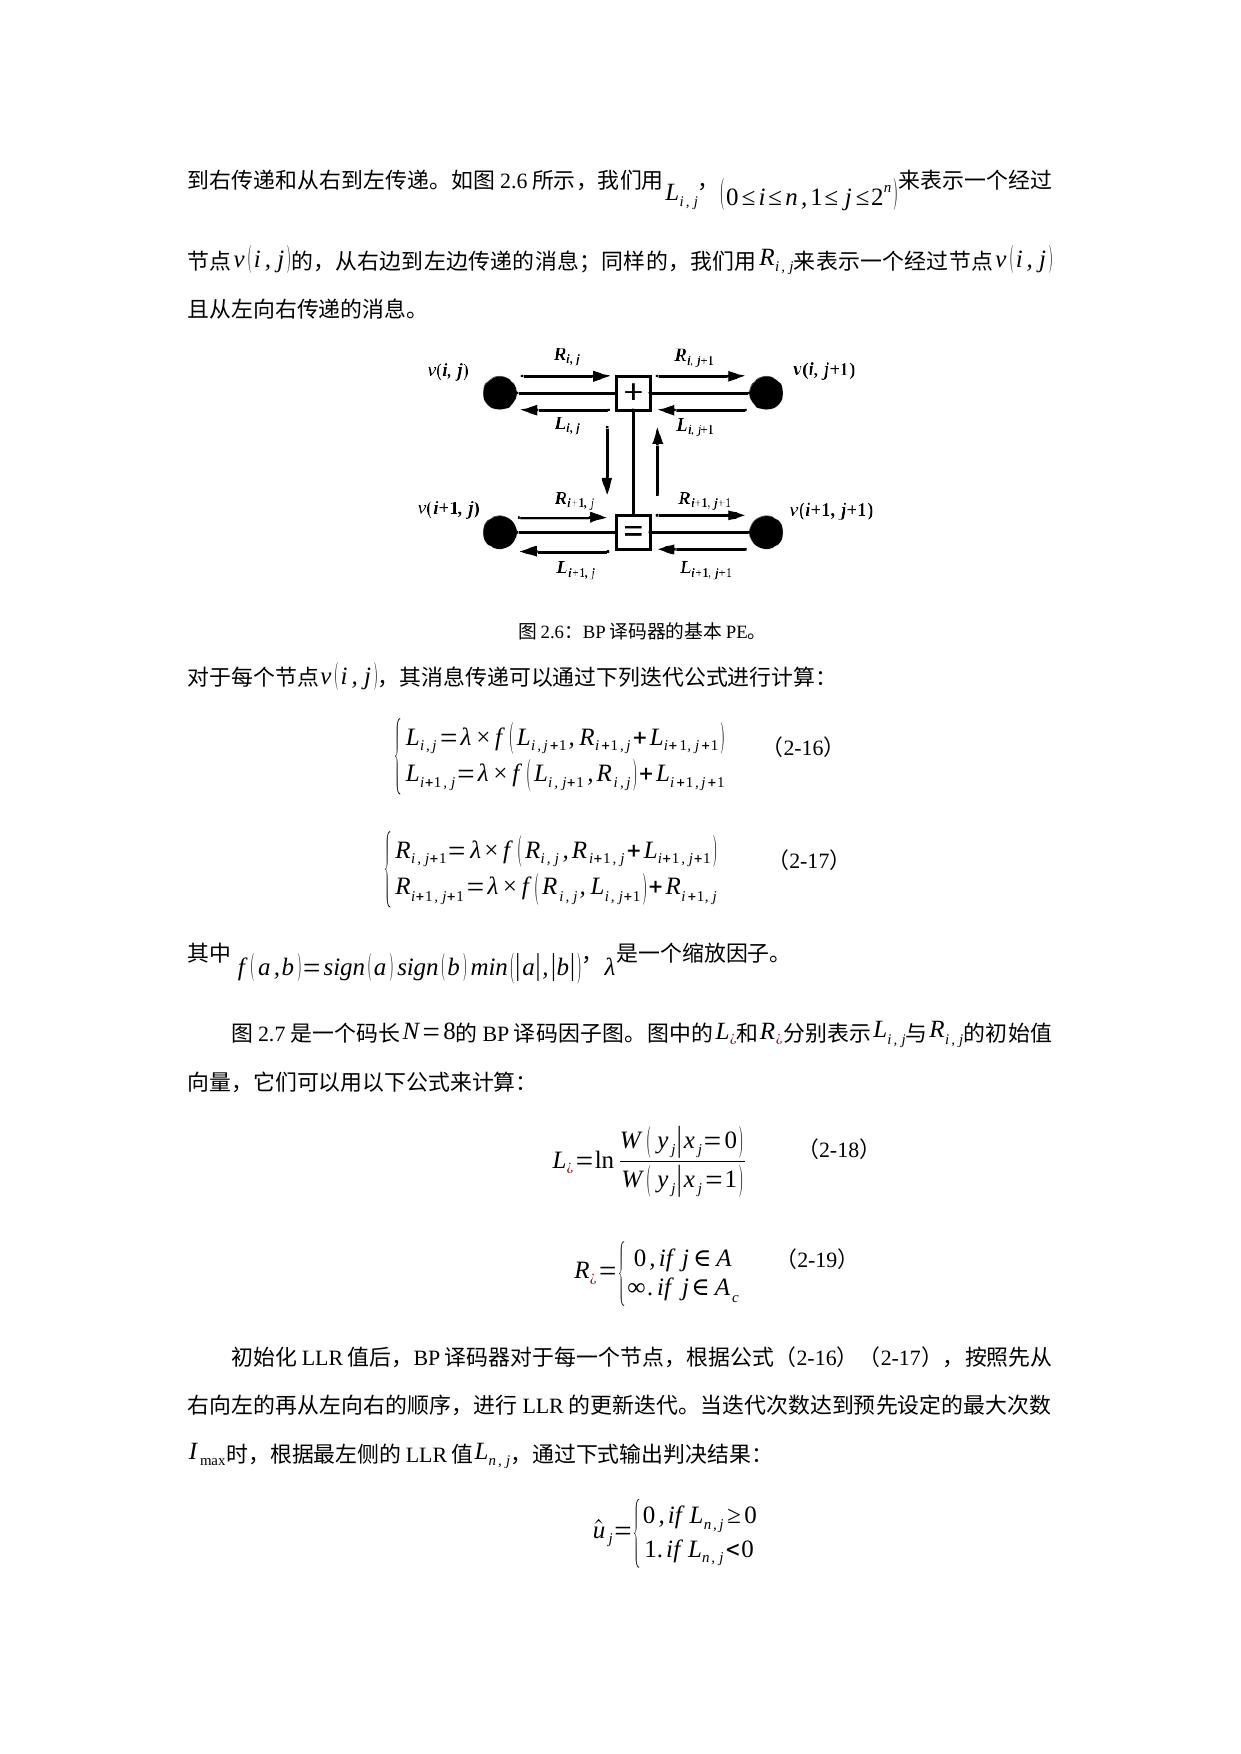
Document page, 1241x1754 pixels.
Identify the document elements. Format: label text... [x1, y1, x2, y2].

list （2-18） [335, 1113, 1053, 1210]
list （2-19） [335, 1226, 1053, 1323]
text 图2.7是一个码长的BP译码因子图。图中的和分别表示与的初始值向量，它们可以用以下公式来计算： [187, 1016, 1053, 1097]
text 对于每个节点，其消息传递可以通过下列迭代公式进行计算： [187, 660, 1053, 692]
text （2-16） [187, 708, 1053, 806]
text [187, 162, 1053, 324]
text （2-17） [319, 821, 1053, 919]
text 其中 ，是一个缩放因子。 [187, 935, 1053, 1000]
text 图2.6：BP译码器的基本PE。 [187, 614, 1053, 646]
text 初始化LLR值后，BP译码器对于每一个节点，根据公式（2-16）（2-17），按照先从右向左的再从左向右的顺序，进行LLR的更新迭代。当迭代次数达到预先设定的最大次数时，根据最左侧的LLR值，通过下式输出判决结果： [187, 1339, 1053, 1469]
